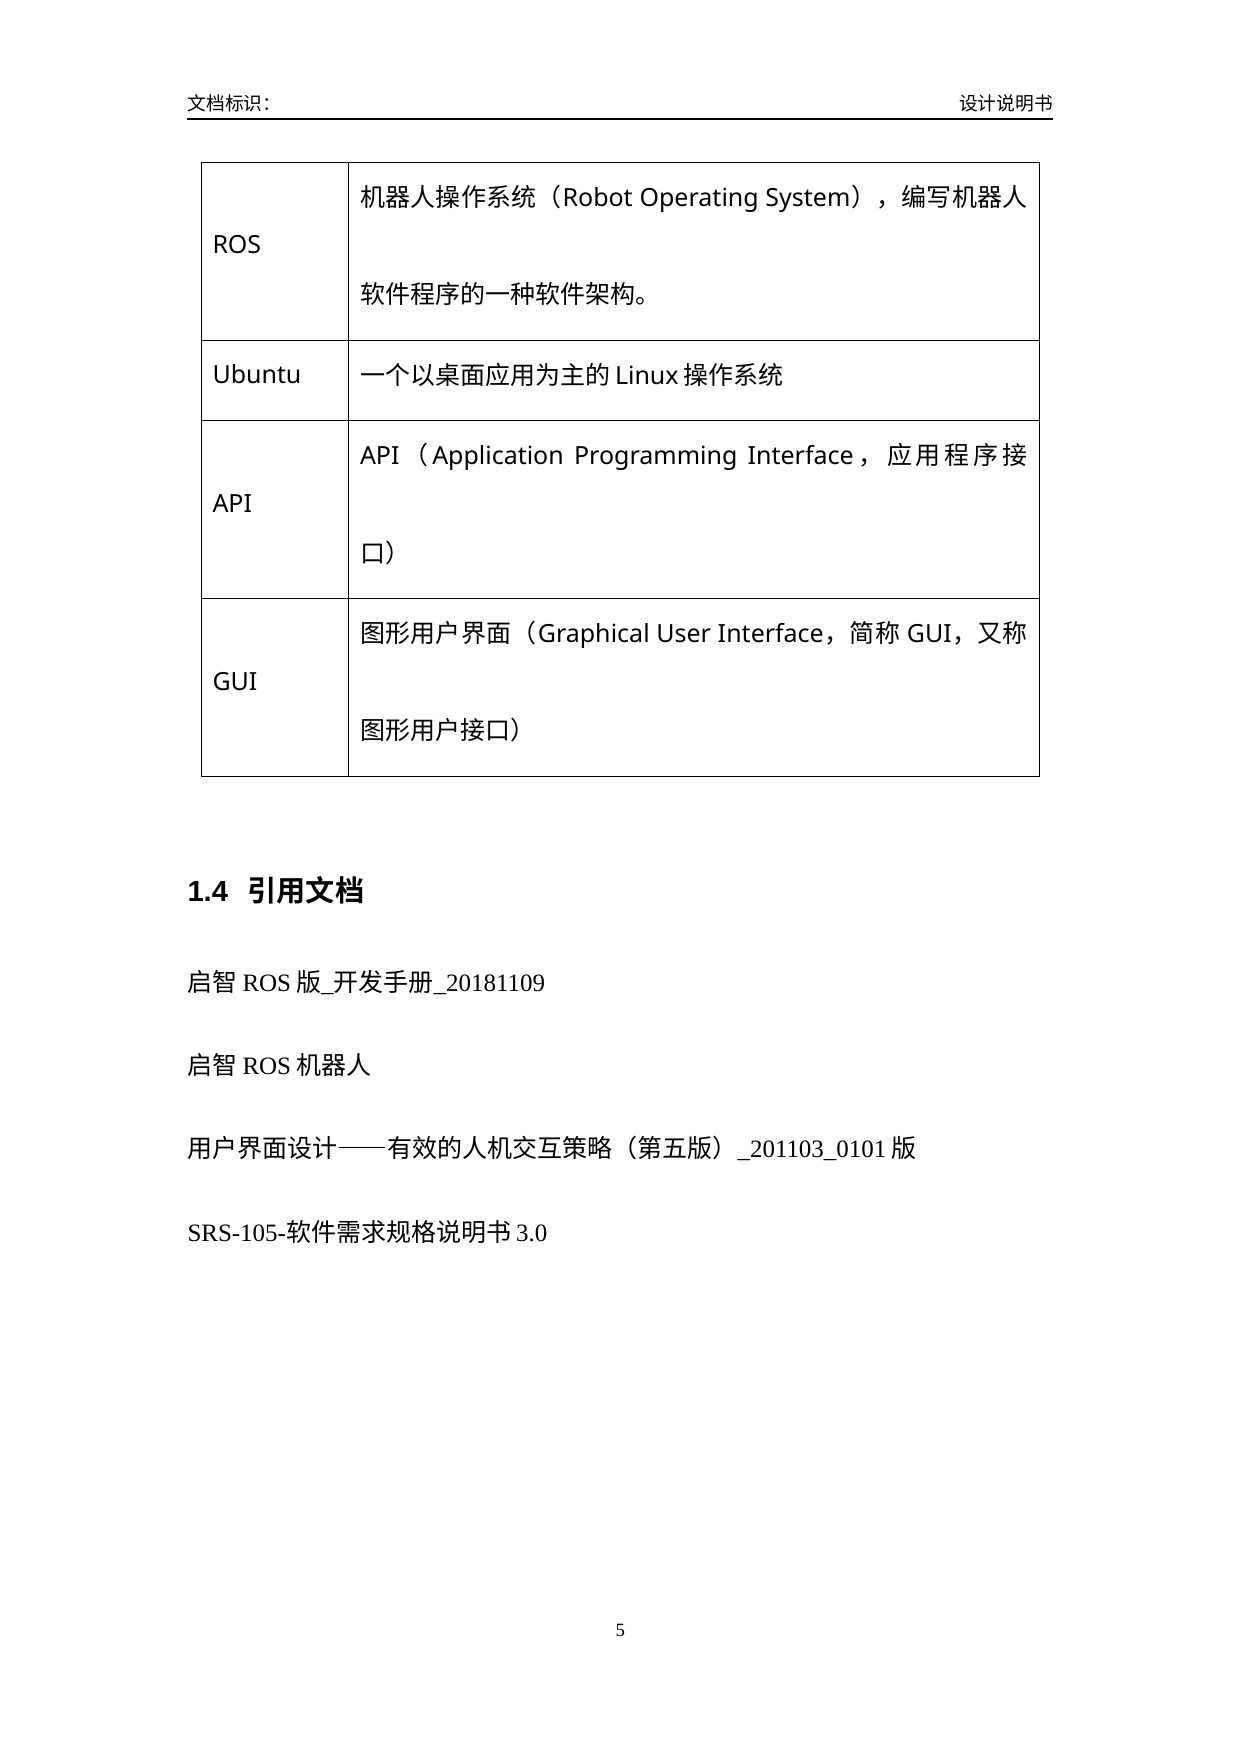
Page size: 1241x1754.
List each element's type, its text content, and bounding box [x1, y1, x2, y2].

table_cell ROS [202, 163, 348, 340]
table_cell 图形用户界面（Graphical User Interface，简称 GUI，又称图形用户接口） [349, 599, 1039, 776]
subtitle 引用文档 [187, 856, 1053, 921]
table_cell GUI [202, 599, 348, 776]
text SRS-105-软件需求规格说明书3.0 [187, 1198, 1053, 1263]
text 启智ROS版_开发手册_20181109 [187, 948, 1053, 1013]
table_cell API [202, 421, 348, 598]
text 启智ROS机器人 [187, 1031, 1053, 1096]
table_cell 一个以桌面应用为主的Linux操作系统 [349, 341, 1039, 420]
text 用户界面设计——有效的人机交互策略（第五版）_201103_0101版 [187, 1114, 1053, 1179]
table_cell 机器人操作系统（Robot Operating System），编写机器人软件程序的一种软件架构。 [349, 163, 1039, 340]
table_cell API（Application Programming Interface，应用程序接口） [349, 421, 1039, 598]
table_cell Ubuntu [202, 341, 348, 420]
